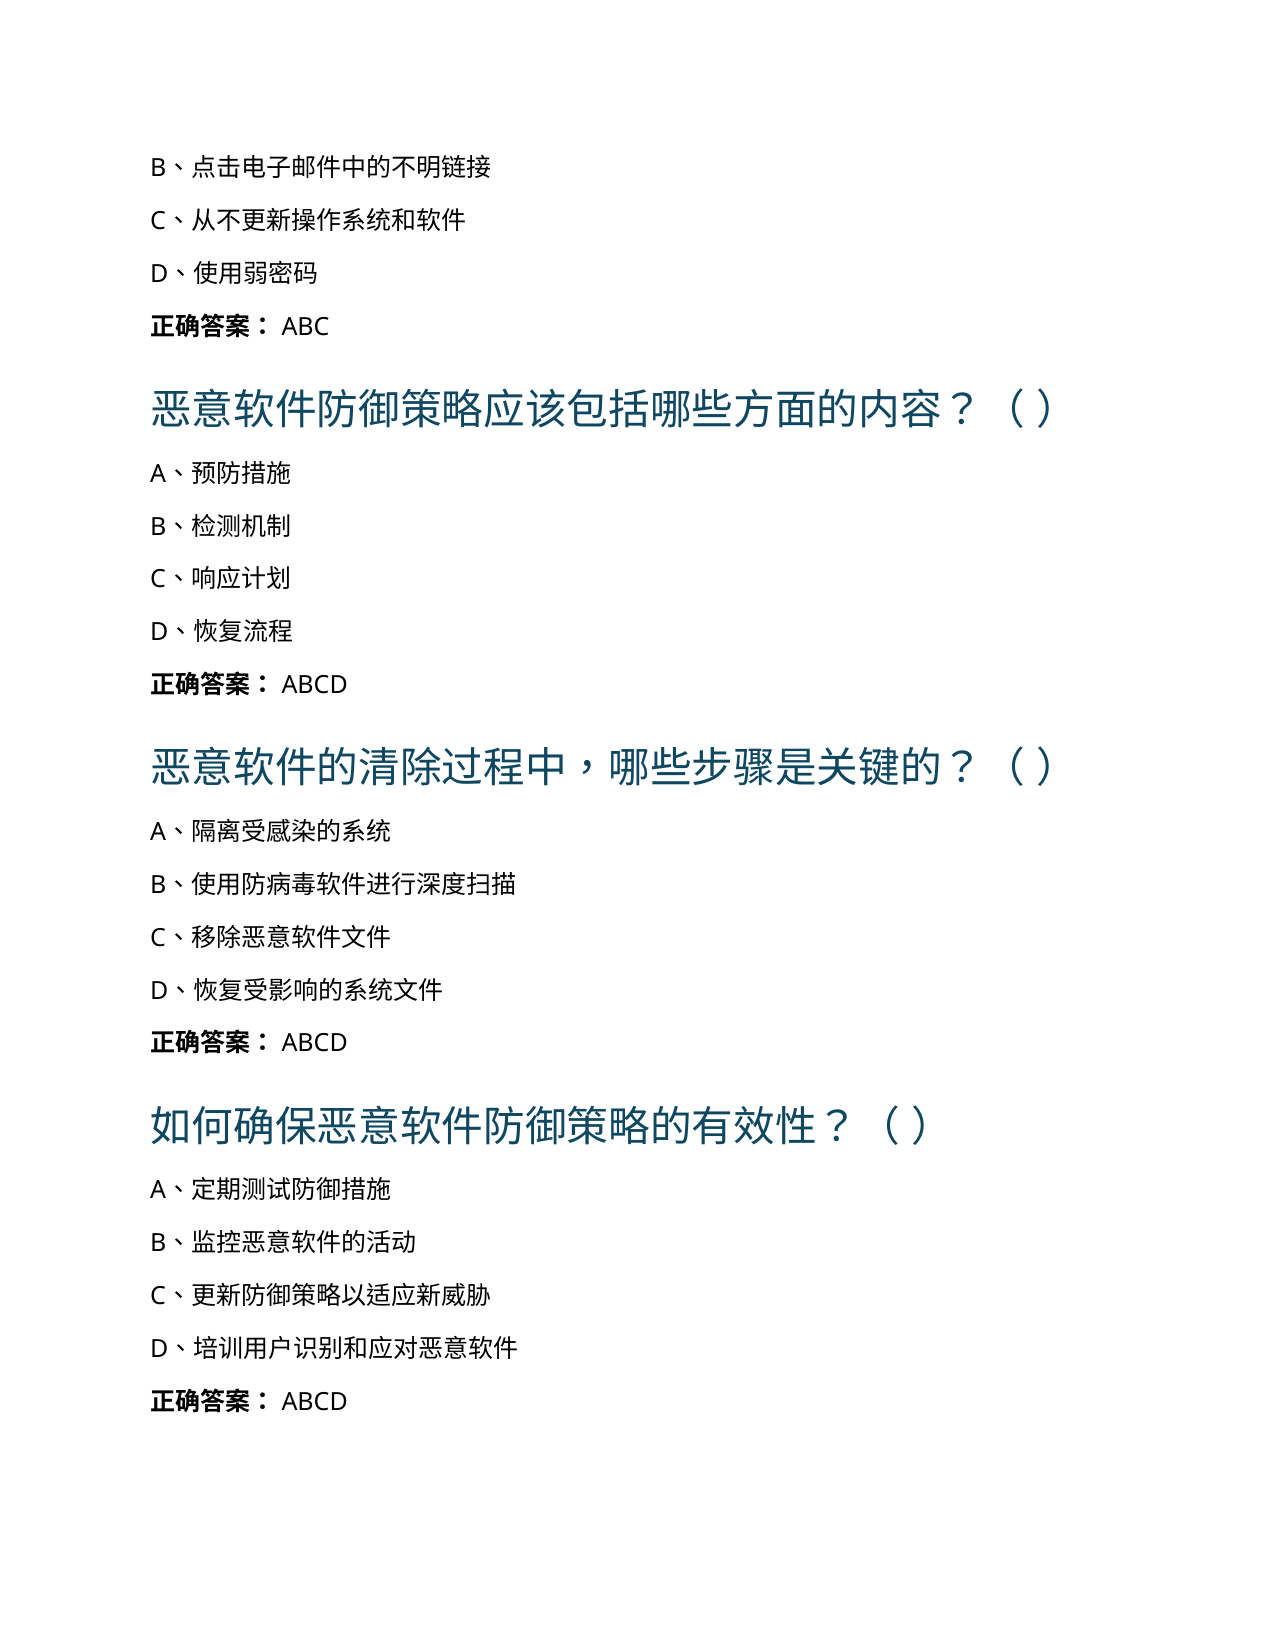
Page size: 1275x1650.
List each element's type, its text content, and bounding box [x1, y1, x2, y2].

text C、更新防御策略以适应新威胁 [150, 1278, 1125, 1312]
text 正确答案： ABCD [150, 1025, 1125, 1059]
text C、从不更新操作系统和软件 [150, 203, 1125, 237]
text B、使用防病毒软件进行深度扫描 [150, 867, 1125, 901]
text B、监控恶意软件的活动 [150, 1225, 1125, 1259]
text B、点击电子邮件中的不明链接 [150, 150, 1125, 184]
text 正确答案： ABC [150, 308, 1125, 342]
subtitle 恶意软件防御策略应该包括哪些方面的内容？（ ） [150, 380, 1125, 437]
text C、移除恶意软件文件 [150, 919, 1125, 953]
text A、定期测试防御措施 [150, 1172, 1125, 1206]
text A、预防措施 [150, 456, 1125, 489]
text 正确答案： ABCD [150, 667, 1125, 701]
text D、恢复流程 [150, 614, 1125, 648]
text 正确答案： ABCD [150, 1383, 1125, 1417]
text B、检测机制 [150, 508, 1125, 542]
text D、使用弱密码 [150, 256, 1125, 290]
text D、恢复受影响的系统文件 [150, 972, 1125, 1006]
text C、响应计划 [150, 561, 1125, 595]
subtitle 恶意软件的清除过程中，哪些步骤是关键的？（ ） [150, 738, 1125, 795]
text D、培训用户识别和应对恶意软件 [150, 1331, 1125, 1365]
text A、隔离受感染的系统 [150, 814, 1125, 848]
subtitle 如何确保恶意软件防御策略的有效性？（ ） [150, 1097, 1125, 1153]
